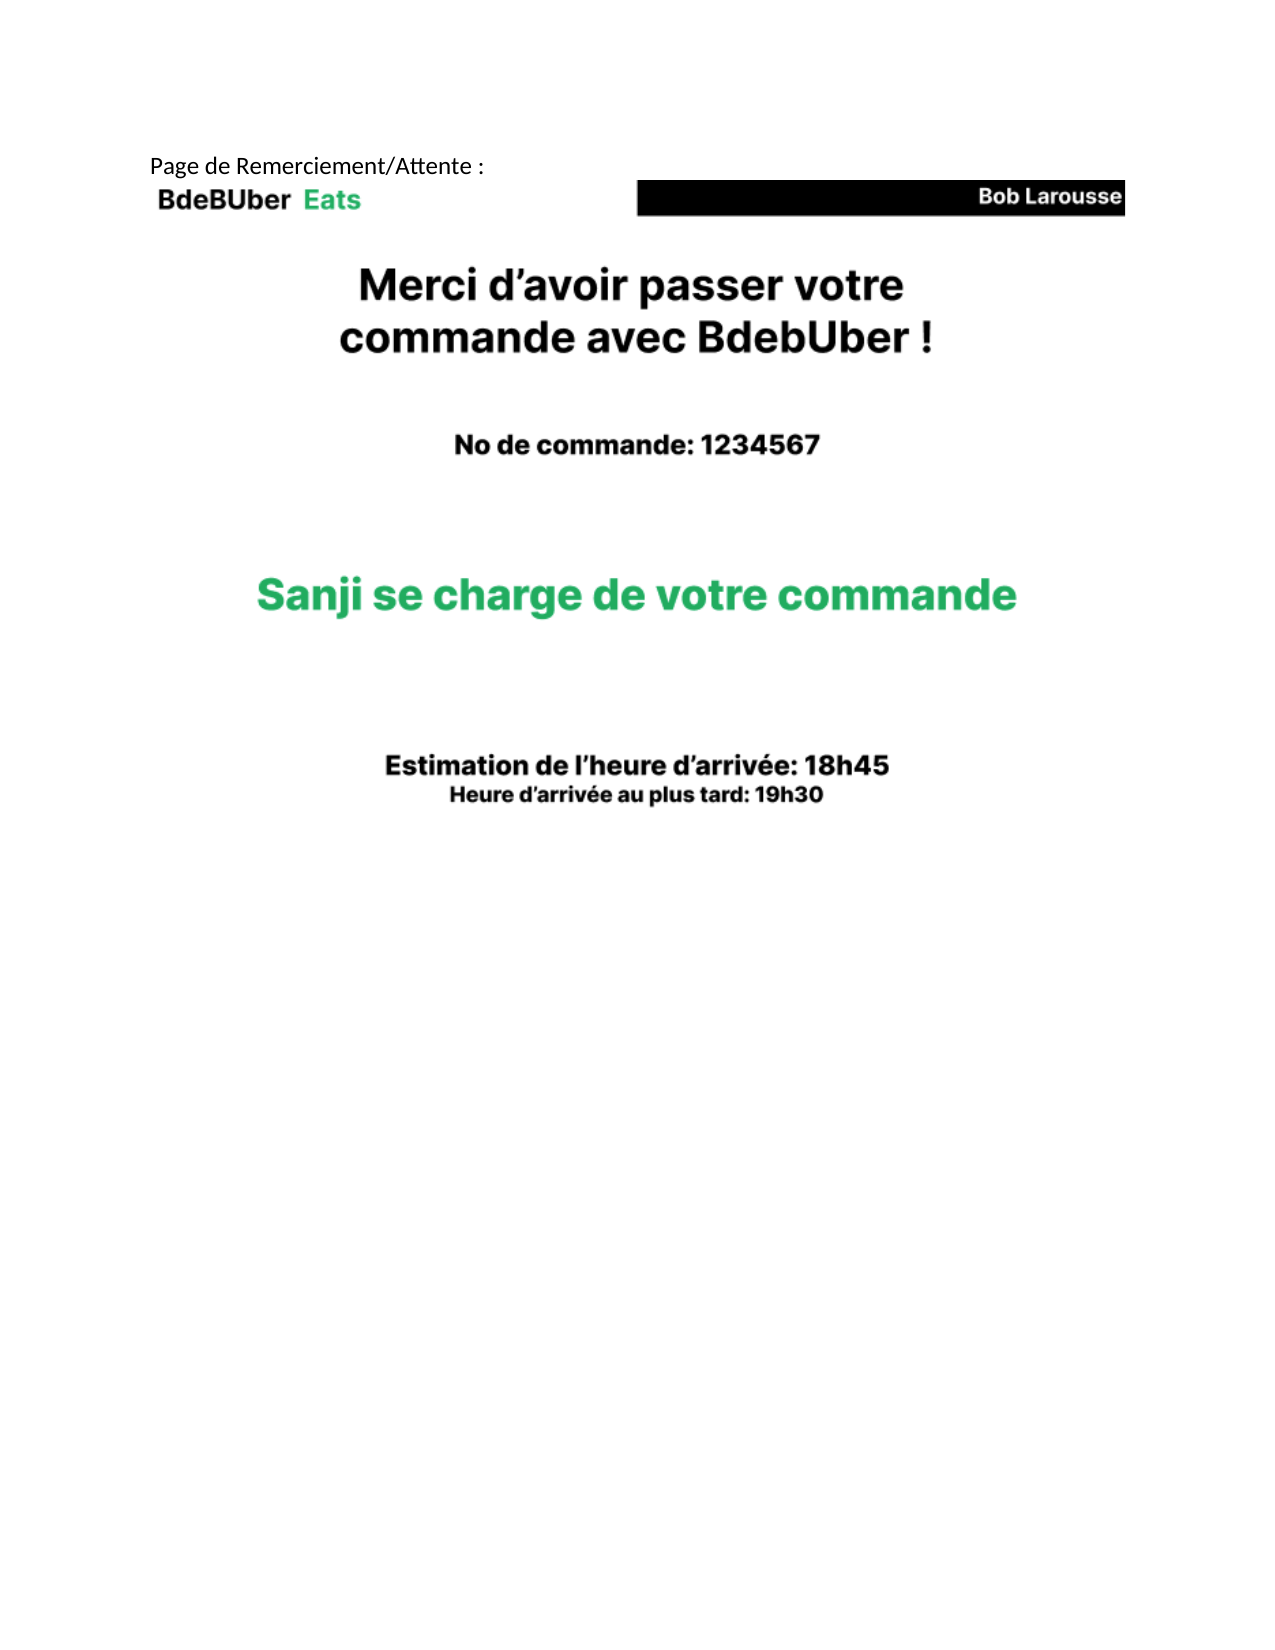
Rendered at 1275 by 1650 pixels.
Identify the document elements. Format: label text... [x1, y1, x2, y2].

picture [150, 180, 1125, 873]
text Page de Remerciement/Attente : [150, 150, 1125, 180]
